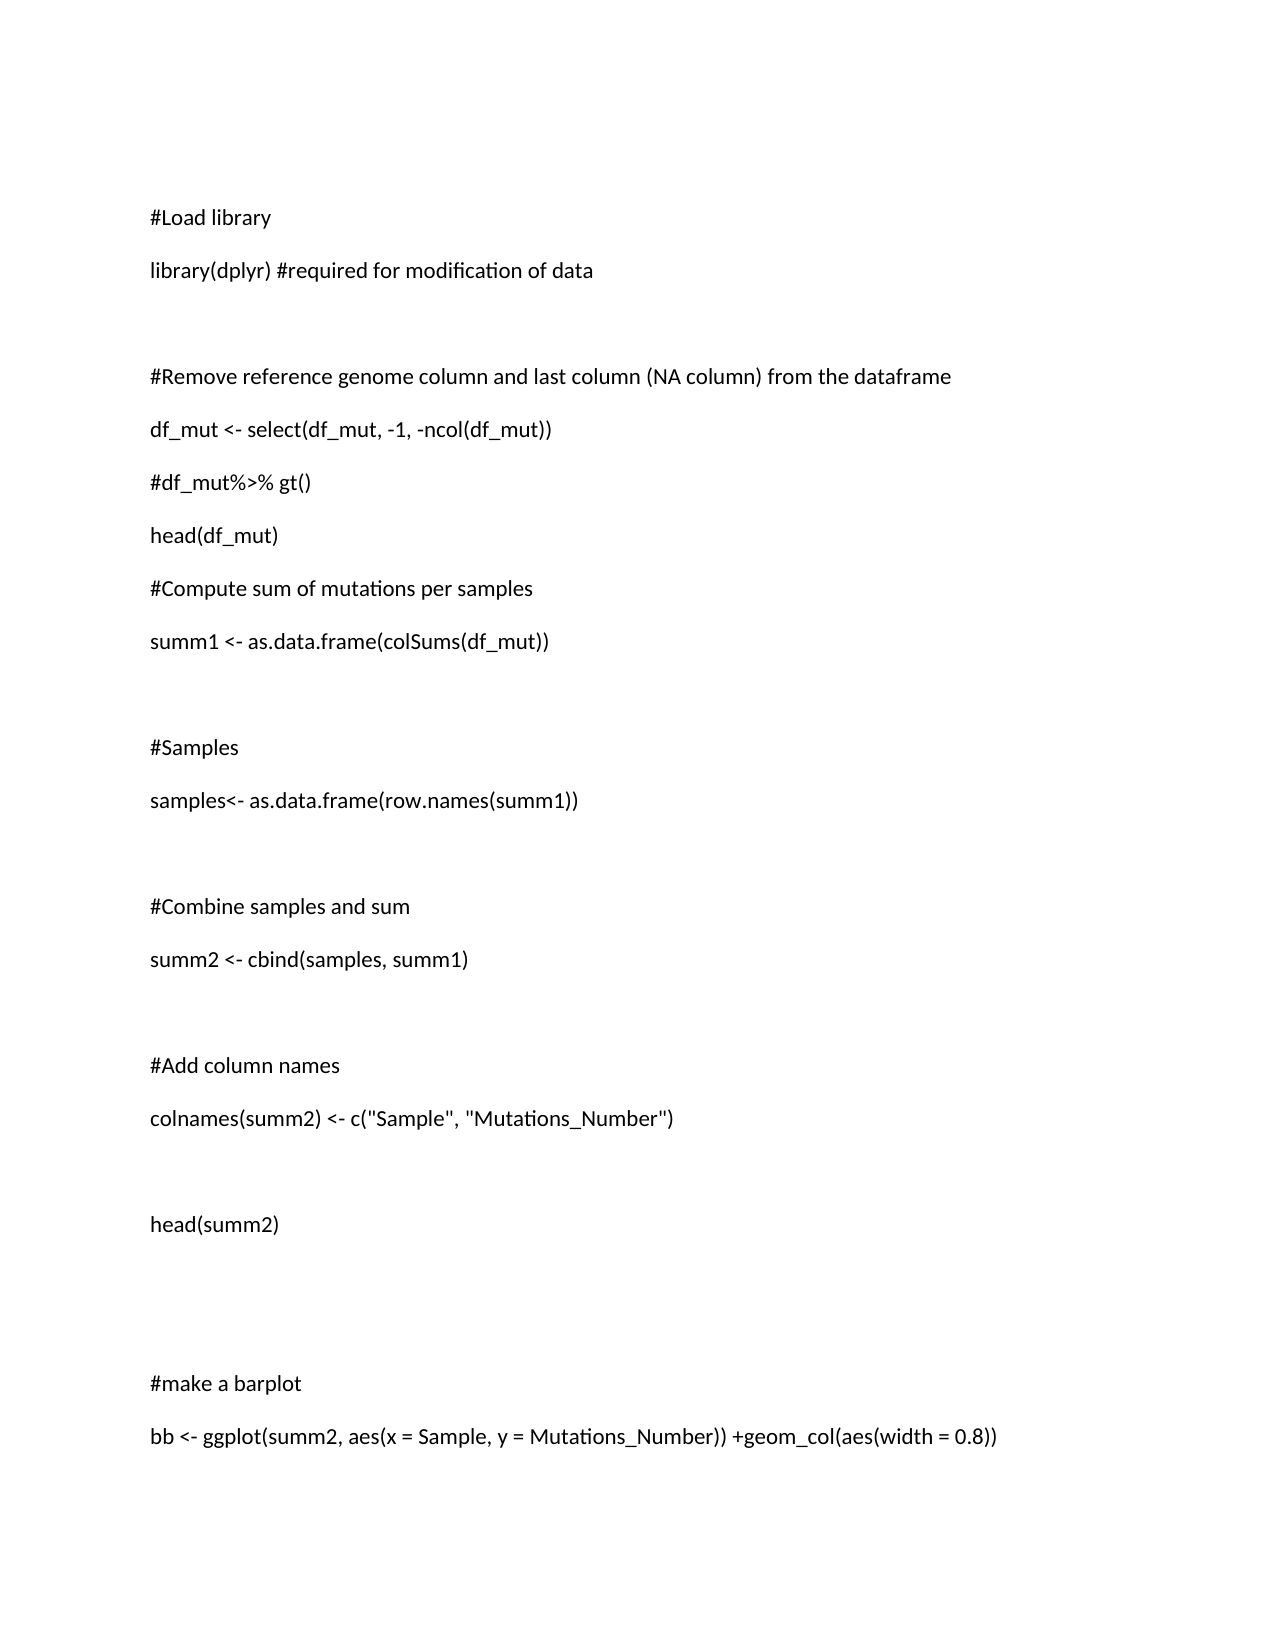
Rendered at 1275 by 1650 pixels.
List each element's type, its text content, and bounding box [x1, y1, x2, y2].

text bb <- ggplot(summ2, aes(x = Sample, y = Mutations_Number)) +geom_col(aes(width = 0.8)) [150, 1422, 1125, 1451]
text #Samples [150, 733, 1125, 761]
text library(dplyr) #required for modification of data [150, 256, 1125, 284]
text colnames(summ2) <- c("Sample", "Mutations_Number") [150, 1104, 1125, 1132]
text summ2 <- cbind(samples, summ1) [150, 945, 1125, 973]
text df_mut <- select(df_mut, -1, -ncol(df_mut)) [150, 415, 1125, 443]
text #df_mut%>% gt() [150, 468, 1125, 496]
text head(summ2) [150, 1210, 1125, 1238]
text samples<- as.data.frame(row.names(summ1)) [150, 786, 1125, 814]
text #make a barplot [150, 1369, 1125, 1397]
text #Remove reference genome column and last column (NA column) from the dataframe [150, 362, 1125, 390]
text #Load library [150, 203, 1125, 231]
text summ1 <- as.data.frame(colSums(df_mut)) [150, 627, 1125, 655]
text head(df_mut) [150, 521, 1125, 549]
text #Add column names [150, 1051, 1125, 1079]
text #Combine samples and sum [150, 892, 1125, 920]
text #Compute sum of mutations per samples [150, 574, 1125, 602]
